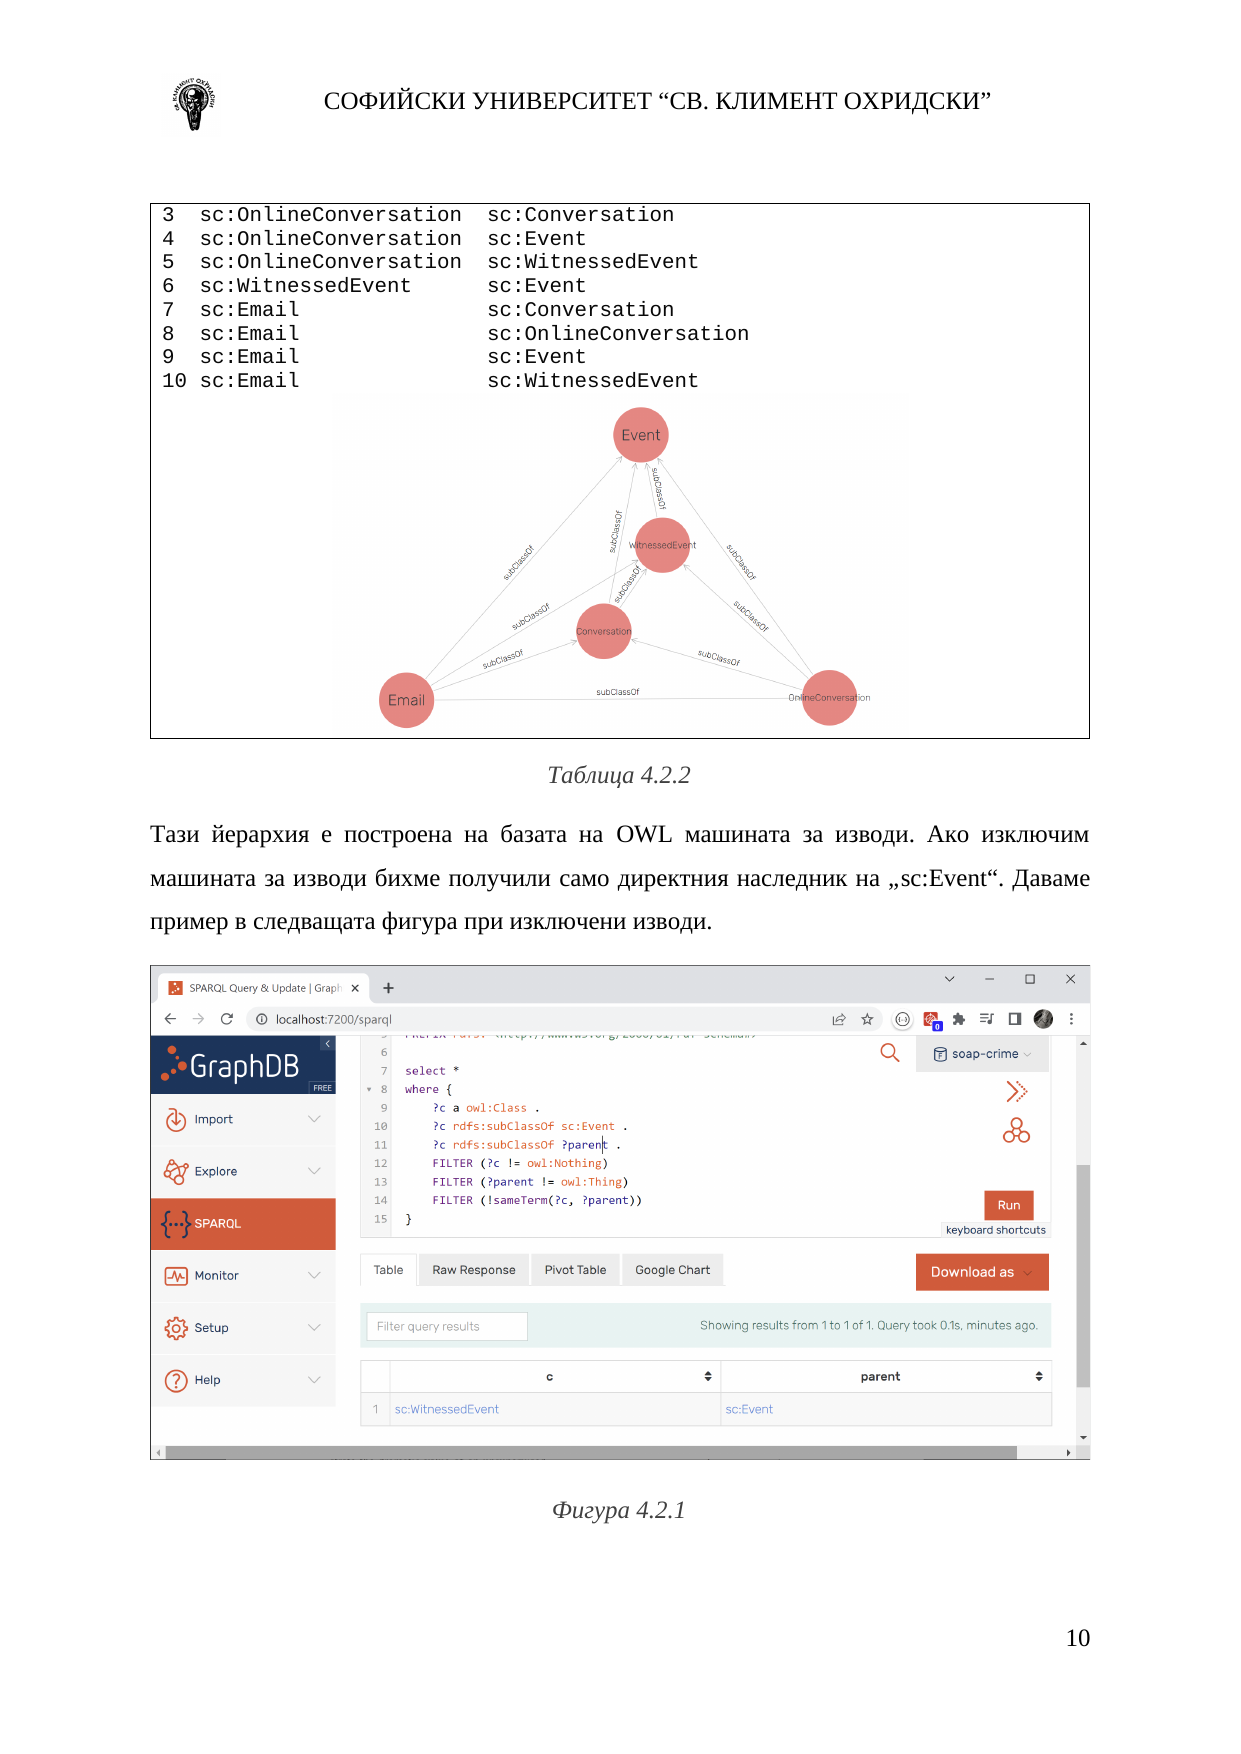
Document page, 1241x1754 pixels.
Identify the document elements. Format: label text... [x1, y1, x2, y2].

text Тази йерархия е построена на базата на OWL машината за изводи. Ако изключим машината за изводи бихме получили само директния наследник на „sc:Event“. Даваме пример в следващата фигура при изключени изводи. [150, 819, 1090, 934]
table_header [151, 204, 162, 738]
text Таблица 4.2.2 [240, 760, 1000, 788]
picture [332, 393, 909, 738]
text Фигура 4.2.1 [240, 1495, 1000, 1524]
picture [150, 965, 1091, 1460]
picture [161, 73, 222, 137]
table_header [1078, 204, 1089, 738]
